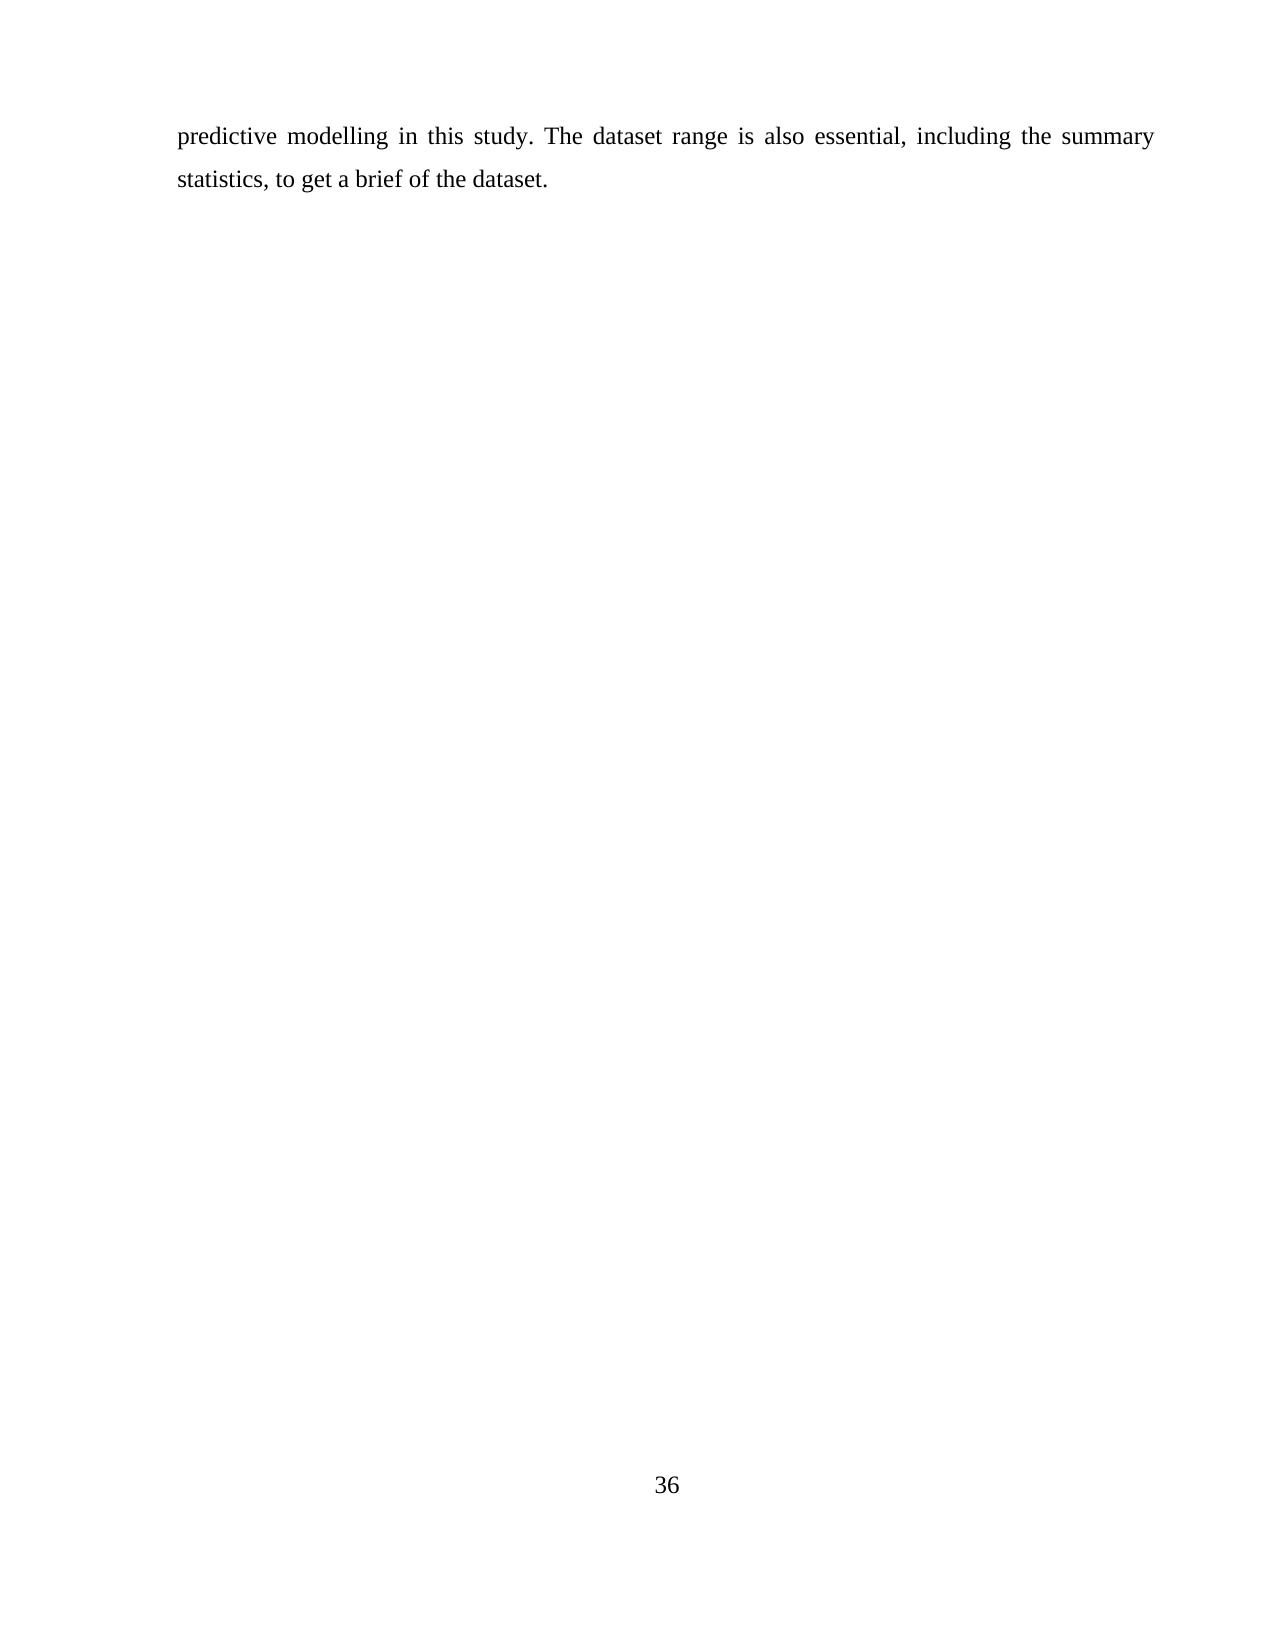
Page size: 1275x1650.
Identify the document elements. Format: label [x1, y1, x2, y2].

text [177, 121, 1156, 193]
